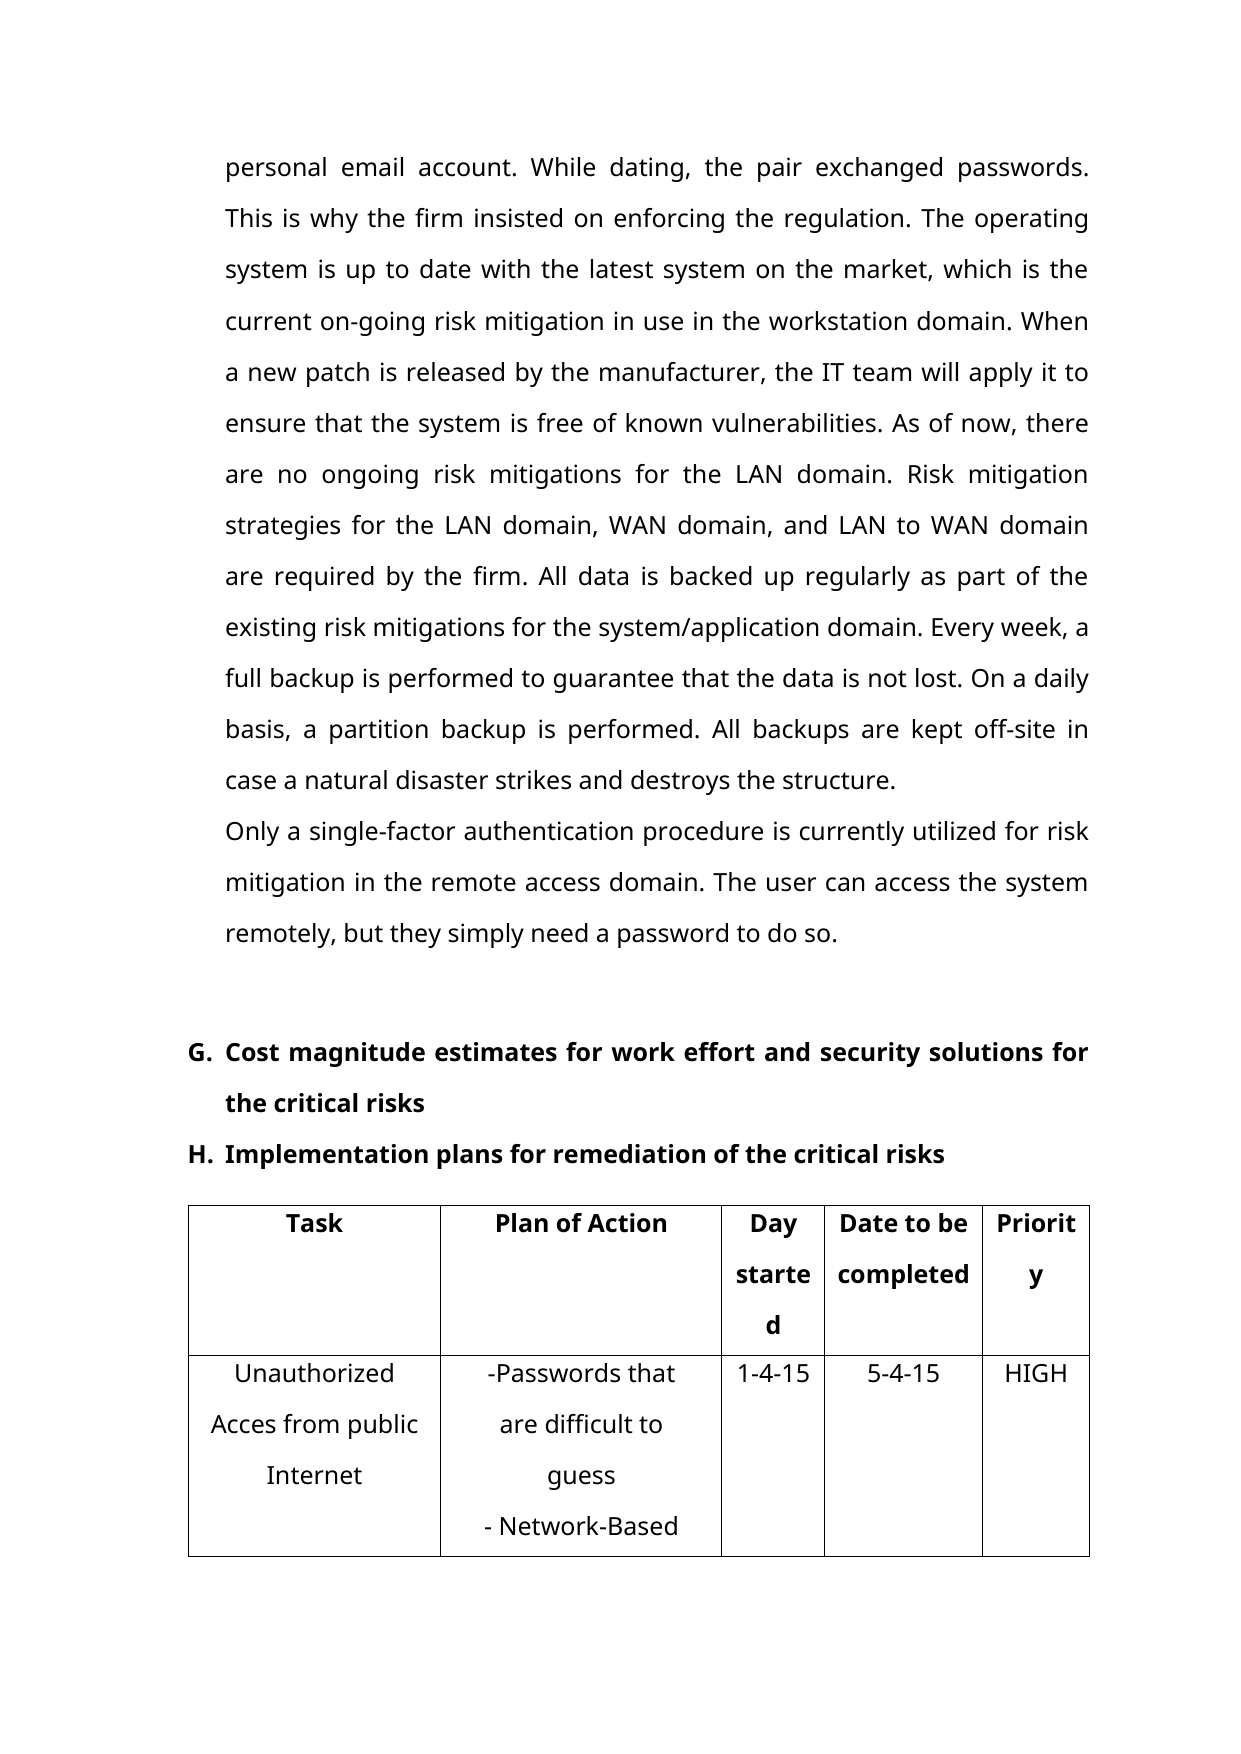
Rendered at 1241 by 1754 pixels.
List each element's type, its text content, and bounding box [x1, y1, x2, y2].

table_header Priority [983, 1206, 1089, 1355]
table_header Task [189, 1206, 440, 1355]
list Implementation plans for remediation of the critical risks [187, 1137, 1090, 1171]
list Only a single-factor authentication procedure is currently utilized for risk mitigation in the remote access domain. The user can access the system remotely, but they simply need a password to do so. [225, 813, 1090, 950]
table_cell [189, 1356, 440, 1556]
list Cost magnitude estimates for work effort and security solutions for the critical risks [187, 1035, 1090, 1120]
table_cell 1-4-15 [722, 1356, 824, 1556]
table_header Plan of Action [441, 1206, 721, 1355]
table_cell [441, 1356, 721, 1556]
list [225, 150, 1090, 797]
table_header Date to be completed [825, 1206, 982, 1355]
table_cell HIGH [983, 1356, 1089, 1556]
table_header Day started [722, 1206, 824, 1355]
table_cell 5-4-15 [825, 1356, 982, 1556]
